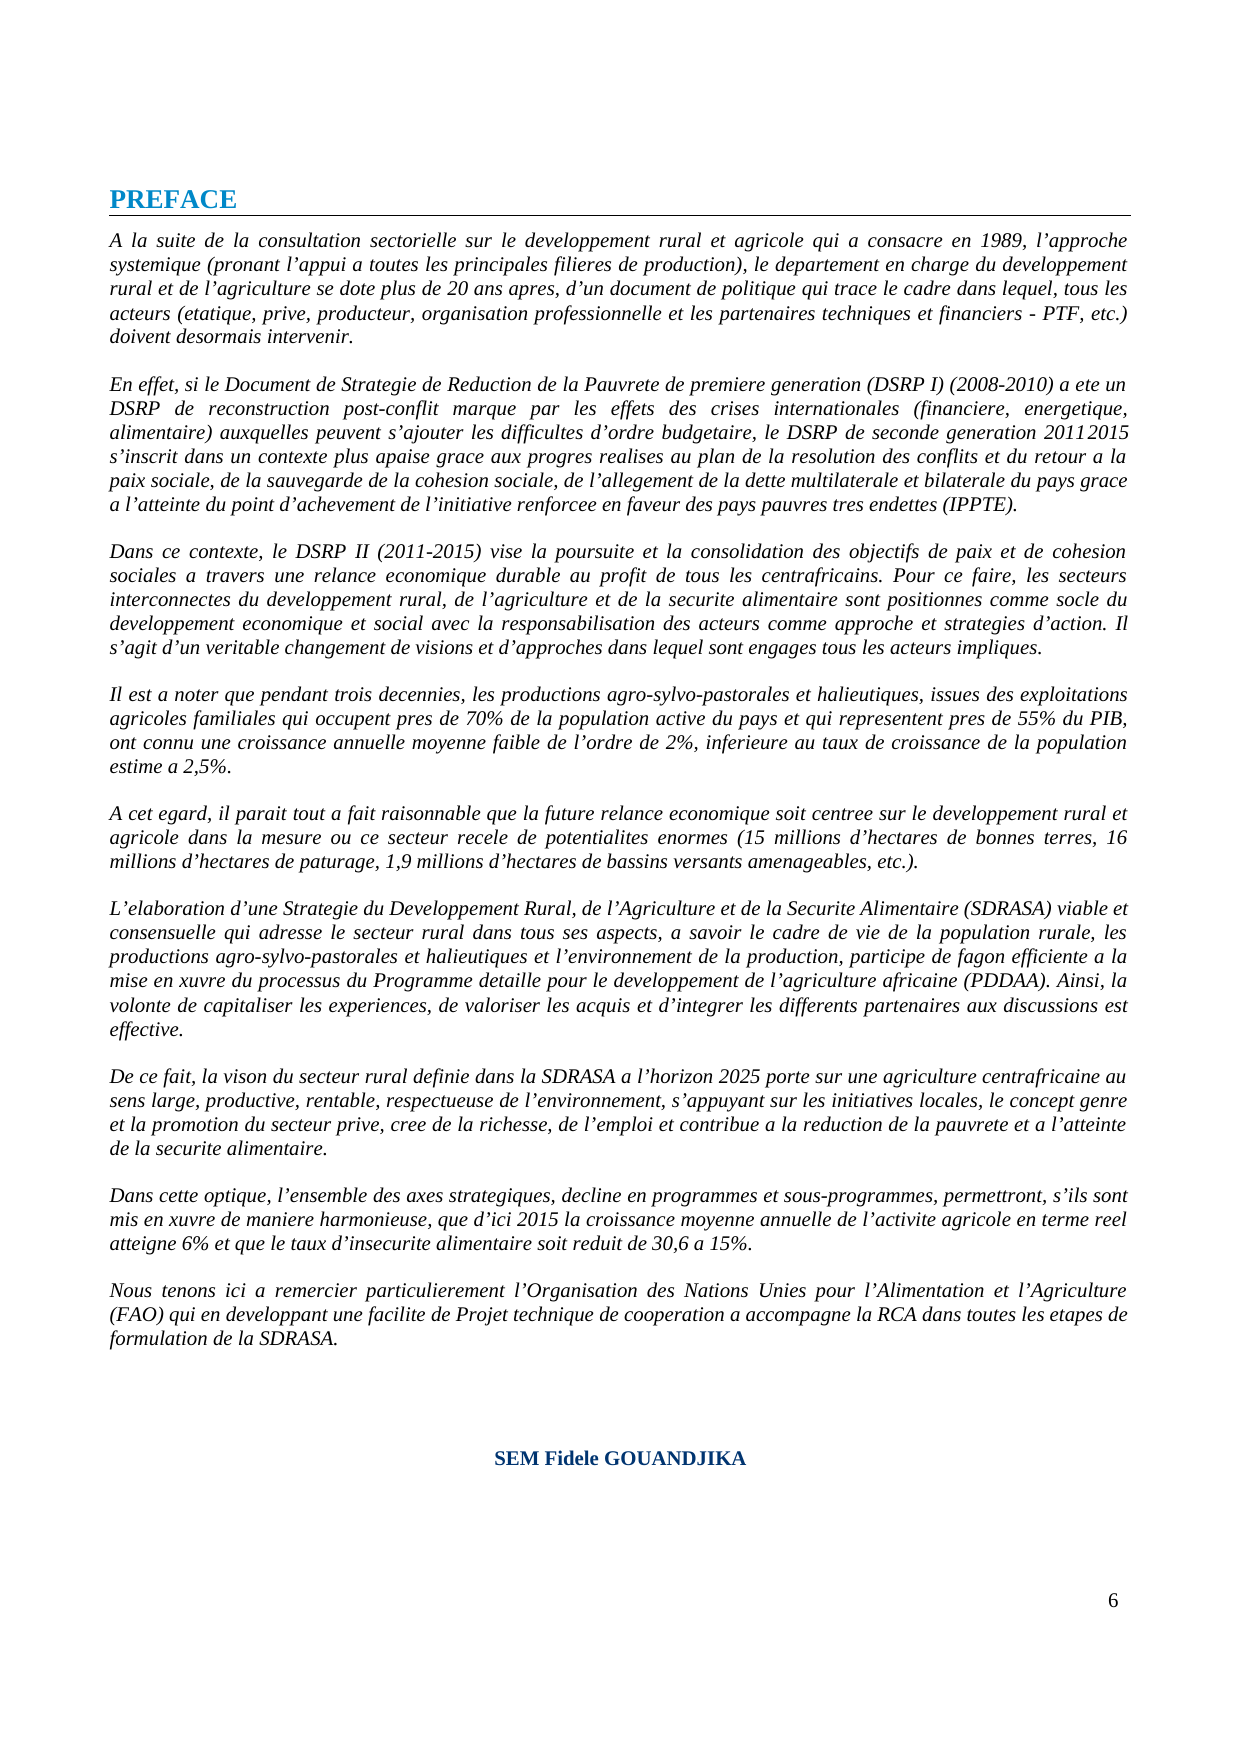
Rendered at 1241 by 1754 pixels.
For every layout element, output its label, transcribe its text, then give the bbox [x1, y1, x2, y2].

text Dans ce contexte, le DSRP II (2011-2015) vise la poursuite et la consolidation des objectifs de paix et de cohesion sociales a travers une relance economique durable au profit de tous les centrafricains. Pour ce faire, les secteurs interconnectes du developpement rural, de l’agriculture et de la securite alimentaire sont positionnes comme socle du developpement economique et social avec la responsabilisation des acteurs comme approche et strategies d’action. Il s’agit d’un veritable changement de visions et d’approches dans lequel sont engages tous les acteurs impliques. [109, 539, 1131, 659]
text En effet, si le Document de Strategie de Reduction de la Pauvrete de premiere generation (DSRP I) (2008-2010) a ete un DSRP de reconstruction post-conflit marque par les effets des crises internationales (financiere, energetique, alimentaire) auxquelles peuvent s’ajouter les difficultes d’ordre budgetaire, le DSRP de seconde generation 20112015 s’inscrit dans un contexte plus apaise grace aux progres realises au plan de la resolution des conflits et du retour a la paix sociale, de la sauvegarde de la cohesion sociale, de l’allegement de la dette multilaterale et bilaterale du pays grace a l’atteinte du point d’achevement de l’initiative renforcee en faveur des pays pauvres tres endettes (IPPTE). [109, 371, 1131, 516]
text SEM Fidele GOUANDJIKA [109, 1446, 1131, 1470]
subtitle PREFACE [109, 183, 1131, 215]
text Il est a noter que pendant trois decennies, les productions agro-sylvo-pastorales et halieutiques, issues des exploitations agricoles familiales qui occupent pres de 70% de la population active du pays et qui representent pres de 55% du PIB, ont connu une croissance annuelle moyenne faible de l’ordre de 2%, inferieure au taux de croissance de la population estime a 2,5%. [109, 682, 1131, 778]
text Nous tenons ici a remercier particulierement l’Organisation des Nations Unies pour l’Alimentation et l’Agriculture (FAO) qui en developpant une facilite de Projet technique de cooperation a accompagne la RCA dans toutes les etapes de formulation de la SDRASA. [109, 1278, 1131, 1350]
text A cet egard, il parait tout a fait raisonnable que la future relance economique soit centree sur le developpement rural et agricole dans la mesure ou ce secteur recele de potentialites enormes (15 millions d’hectares de bonnes terres, 16 millions d’hectares de paturage, 1,9 millions d’hectares de bassins versants amenageables, etc.). [109, 801, 1131, 873]
text L’elaboration d’une Strategie du Developpement Rural, de l’Agriculture et de la Securite Alimentaire (SDRASA) viable et consensuelle qui adresse le secteur rural dans tous ses aspects, a savoir le cadre de vie de la population rurale, les productions agro-sylvo-pastorales et halieutiques et l’environnement de la production, participe de fagon efficiente a la mise en xuvre du processus du Programme detaille pour le developpement de l’agriculture africaine (PDDAA). Ainsi, la volonte de capitaliser les experiences, de valoriser les acquis et d’integrer les differents partenaires aux discussions est effective. [109, 896, 1131, 1041]
text De ce fait, la vison du secteur rural definie dans la SDRASA a l’horizon 2025 porte sur une agriculture centrafricaine au sens large, productive, rentable, respectueuse de l’environnement, s’appuyant sur les initiatives locales, le concept genre et la promotion du secteur prive, cree de la richesse, de l’emploi et contribue a la reduction de la pauvrete et a l’atteinte de la securite alimentaire. [109, 1063, 1131, 1160]
text A la suite de la consultation sectorielle sur le developpement rural et agricole qui a consacre en 1989, l’approche systemique (pronant l’appui a toutes les principales filieres de production), le departement en charge du developpement rural et de l’agriculture se dote plus de 20 ans apres, d’un document de politique qui trace le cadre dans lequel, tous les acteurs (etatique, prive, producteur, organisation professionnelle et les partenaires techniques et financiers - PTF, etc.) doivent desormais intervenir. [109, 228, 1131, 348]
text Dans cette optique, l’ensemble des axes strategiques, decline en programmes et sous-programmes, permettront, s’ils sont mis en xuvre de maniere harmonieuse, que d’ici 2015 la croissance moyenne annuelle de l’activite agricole en terme reel atteigne 6% et que le taux d’insecurite alimentaire soit reduit de 30,6 a 15%. [109, 1183, 1131, 1255]
